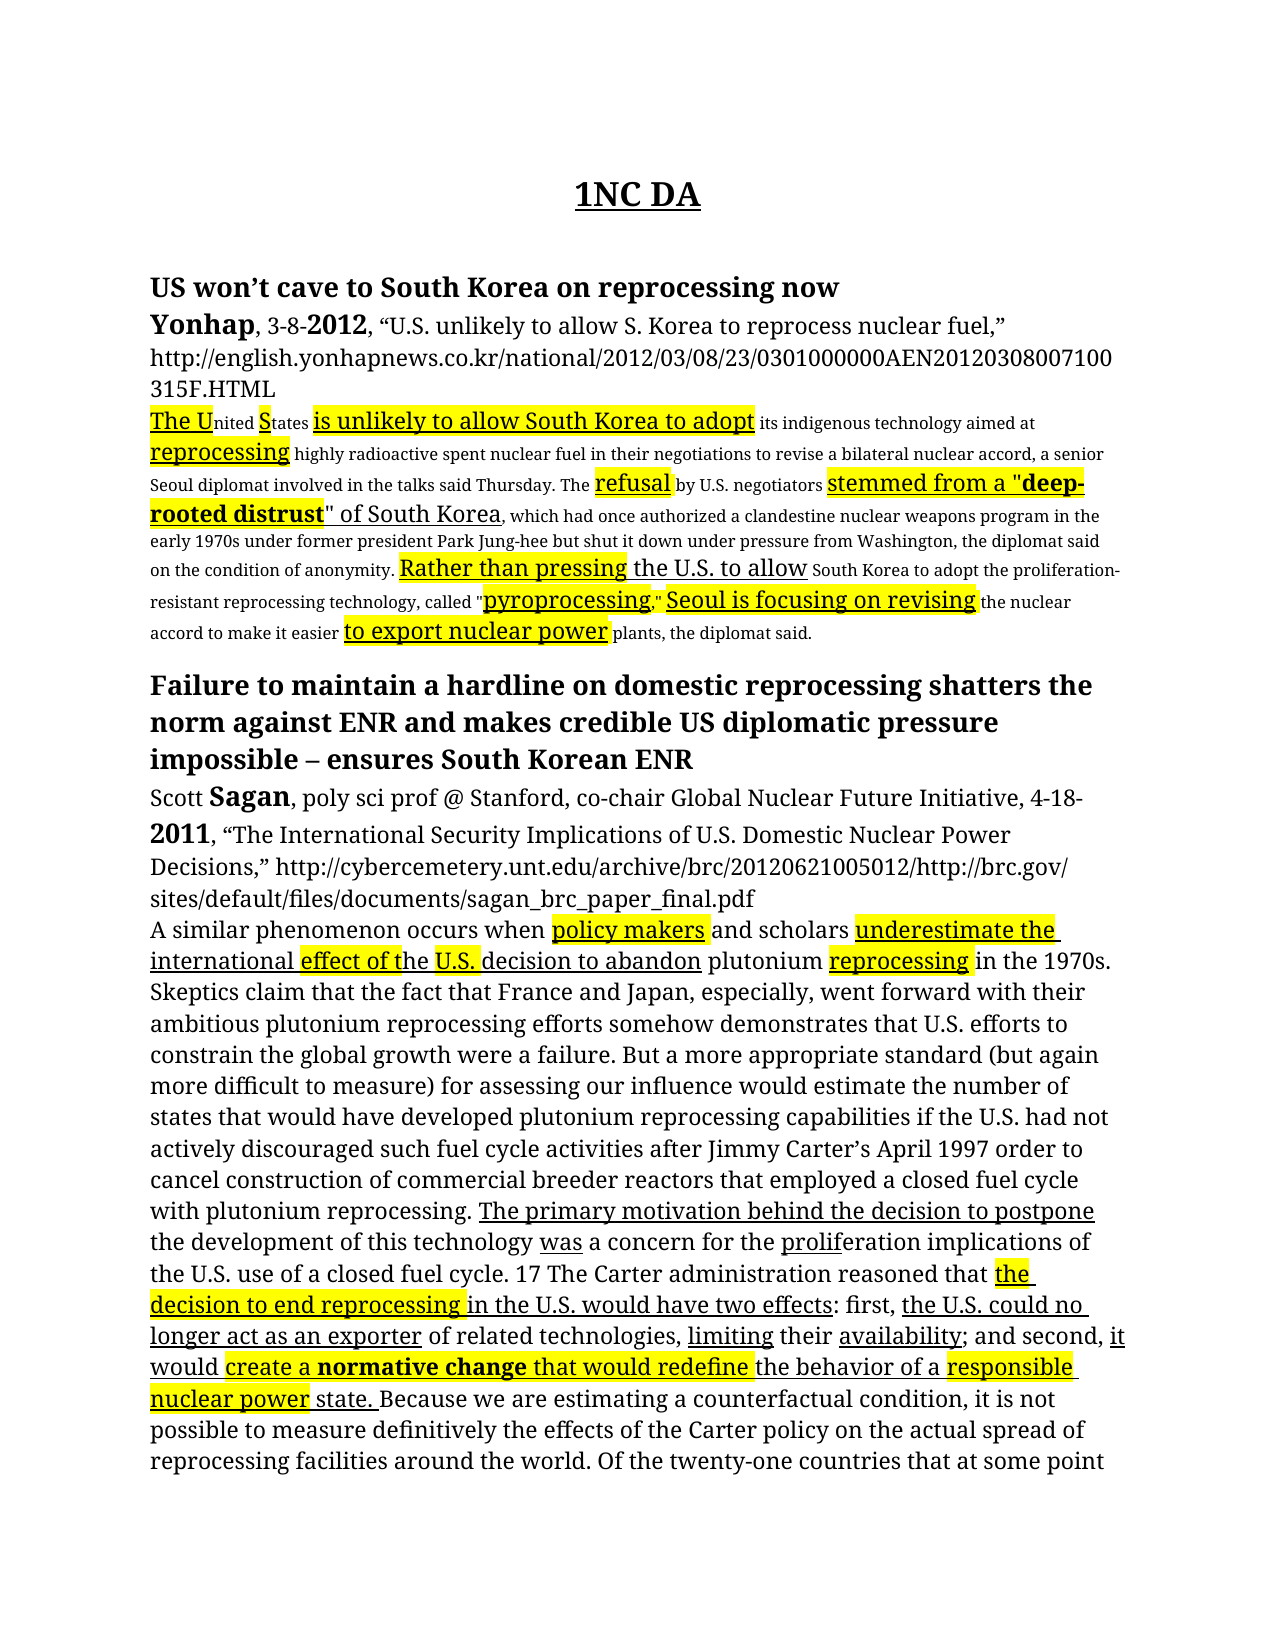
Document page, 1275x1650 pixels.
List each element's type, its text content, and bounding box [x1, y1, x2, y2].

subtitle US won’t cave to South Korea on reprocessing now [150, 268, 1125, 305]
text Yonhap, 3-8-2012, “U.S. unlikely to allow S. Korea to reprocess nuclear fuel,” http://english.yonhapnews.co.kr/national/2012/03/08/23/0301000000AEN20120308007100315F.HTML [150, 305, 1125, 404]
subtitle Failure to maintain a hardline on domestic reprocessing shatters the norm against ENR and makes credible US diplomatic pressure impossible – ensures South Korean ENR [150, 667, 1125, 777]
subtitle 1NC DA [150, 171, 1125, 216]
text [150, 914, 1125, 1476]
text Scott Sagan, poly sci prof @ Stanford, co-chair Global Nuclear Future Initiative, 4-18-2011, “The International Security Implications of U.S. Domestic Nuclear Power Decisions,” http://cybercemetery.unt.edu/archive/brc/20120621005012/http://brc.gov/sites/default/files/documents/sagan_brc_paper_final.pdf [150, 777, 1125, 914]
text The United States is unlikely to allow South Korea to adopt its indigenous technology aimed at reprocessing highly radioactive spent nuclear fuel in their negotiations to revise a bilateral nuclear accord, a senior Seoul diplomat involved in the talks said Thursday. The refusal by U.S. negotiators stemmed from a "deep-rooted distrust" of South Korea, which had once authorized a clandestine nuclear weapons program in the early 1970s under former president Park Jung-hee but shut it down under pressure from Washington, the diplomat said on the condition of anonymity. Rather than pressing the U.S. to allow South Korea to adopt the proliferation-resistant reprocessing technology, called "pyroprocessing," Seoul is focusing on revising the nuclear accord to make it easier to export nuclear power plants, the diplomat said. [150, 404, 1125, 646]
